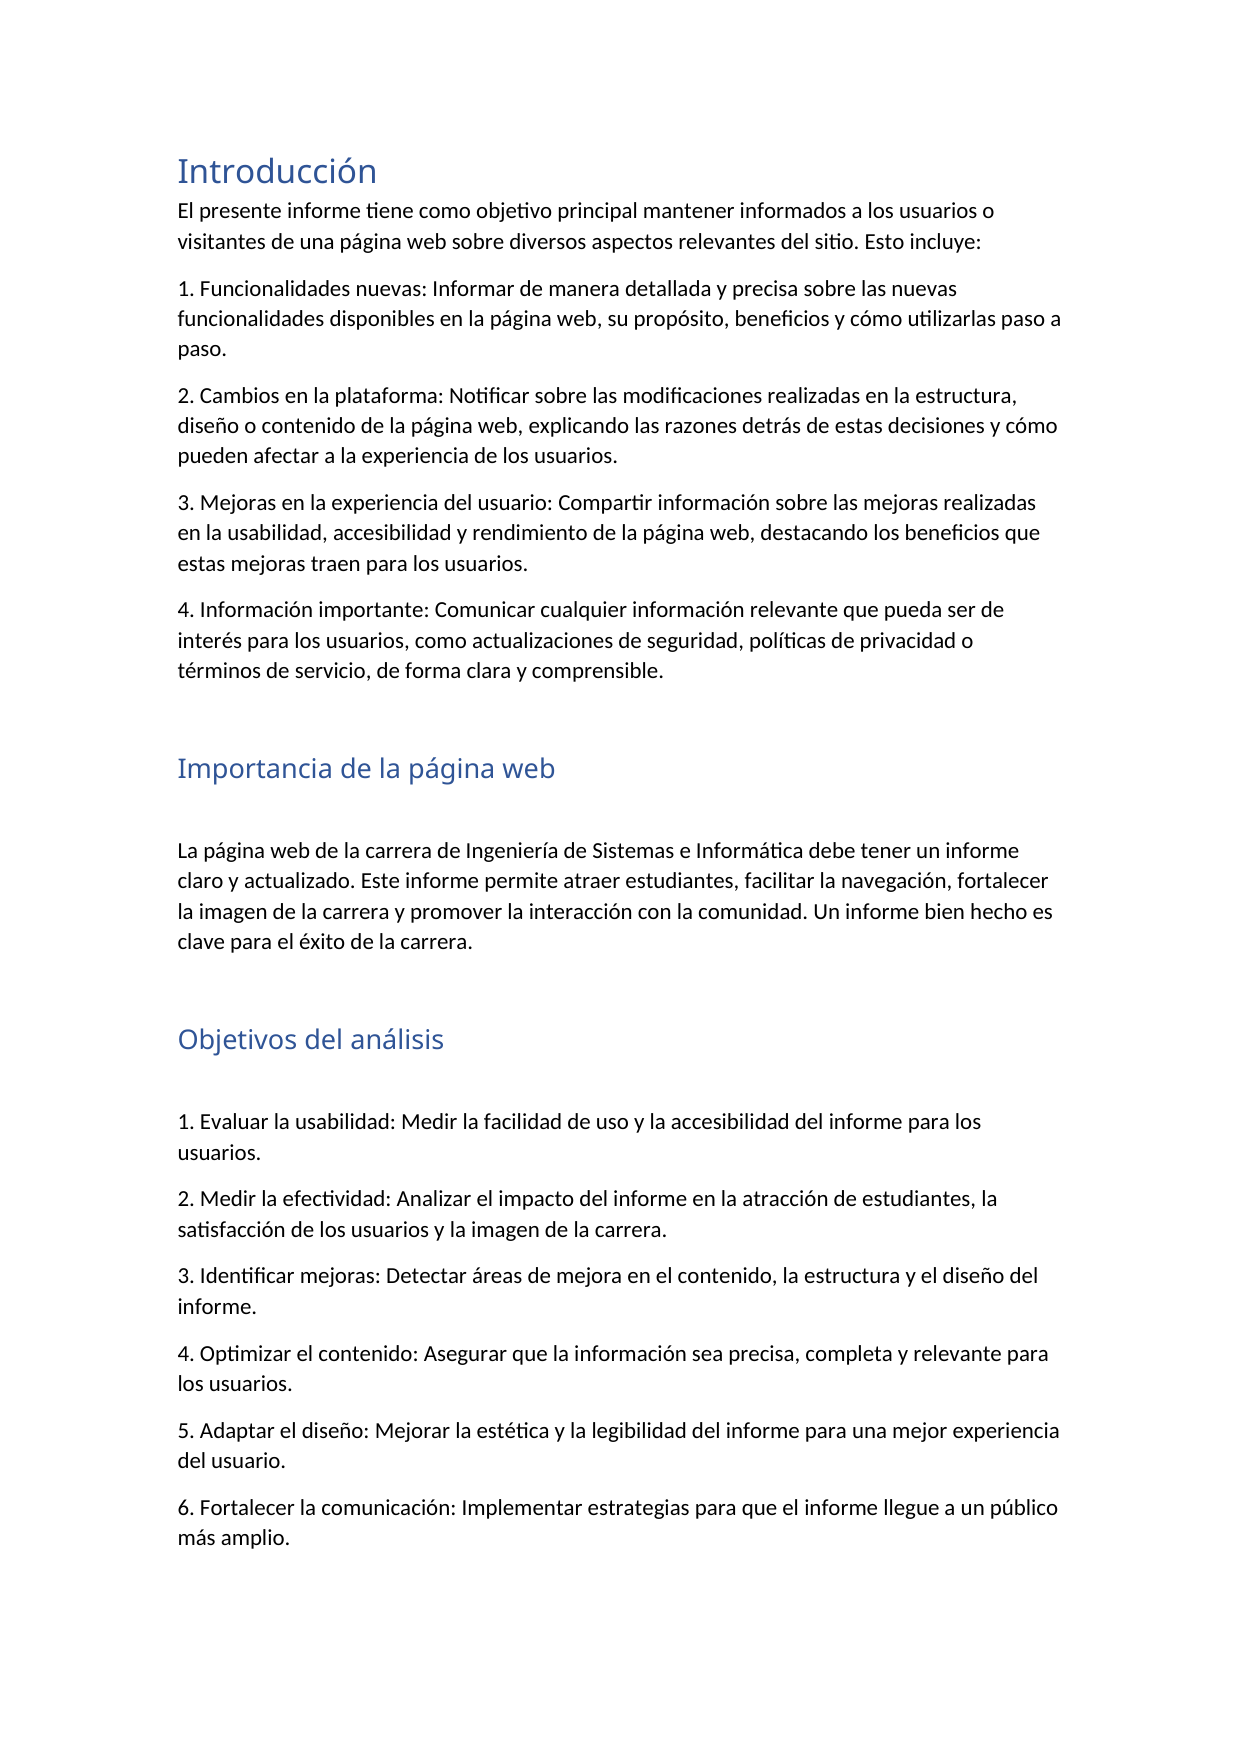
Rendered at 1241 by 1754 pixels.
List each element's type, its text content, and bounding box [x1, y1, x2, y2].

text 3. Identificar mejoras: Detectar áreas de mejora en el contenido, la estructura y el diseño del informe. [177, 1262, 1063, 1320]
text 3. Mejoras en la experiencia del usuario: Compartir información sobre las mejoras realizadas en la usabilidad, accesibilidad y rendimiento de la página web, destacando los beneficios que estas mejoras traen para los usuarios. [177, 488, 1063, 577]
text 4. Información importante: Comunicar cualquier información relevante que pueda ser de interés para los usuarios, como actualizaciones de seguridad, políticas de privacidad o términos de servicio, de forma clara y comprensible. [177, 596, 1063, 684]
text El presente informe tiene como objetivo principal mantener informados a los usuarios o visitantes de una página web sobre diversos aspectos relevantes del sitio. Esto incluye: [177, 197, 1063, 255]
text 1. Evaluar la usabilidad: Medir la facilidad de uso y la accesibilidad del informe para los usuarios. [177, 1107, 1063, 1166]
subtitle Introducción [177, 148, 1063, 193]
text 2. Cambios en la plataforma: Notificar sobre las modificaciones realizadas en la estructura, diseño o contenido de la página web, explicando las razones detrás de estas decisiones y cómo pueden afectar a la experiencia de los usuarios. [177, 381, 1063, 469]
subtitle Objetivos del análisis [177, 1021, 1063, 1058]
text 5. Adaptar el diseño: Mejorar la estética y la legibilidad del informe para una mejor experiencia del usuario. [177, 1416, 1063, 1474]
text 1. Funcionalidades nuevas: Informar de manera detallada y precisa sobre las nuevas funcionalidades disponibles en la página web, su propósito, beneficios y cómo utilizarlas paso a paso. [177, 274, 1063, 362]
text 4. Optimizar el contenido: Asegurar que la información sea precisa, completa y relevante para los usuarios. [177, 1339, 1063, 1397]
subtitle Importancia de la página web [177, 750, 1063, 787]
text 2. Medir la efectividad: Analizar el impacto del informe en la atracción de estudiantes, la satisfacción de los usuarios y la imagen de la carrera. [177, 1184, 1063, 1243]
text 6. Fortalecer la comunicación: Implementar estrategias para que el informe llegue a un público más amplio. [177, 1493, 1063, 1551]
text La página web de la carrera de Ingeniería de Sistemas e Informática debe tener un informe claro y actualizado. Este informe permite atraer estudiantes, facilitar la navegación, fortalecer la imagen de la carrera y promover la interacción con la comunidad. Un informe bien hecho es clave para el éxito de la carrera. [177, 836, 1063, 955]
